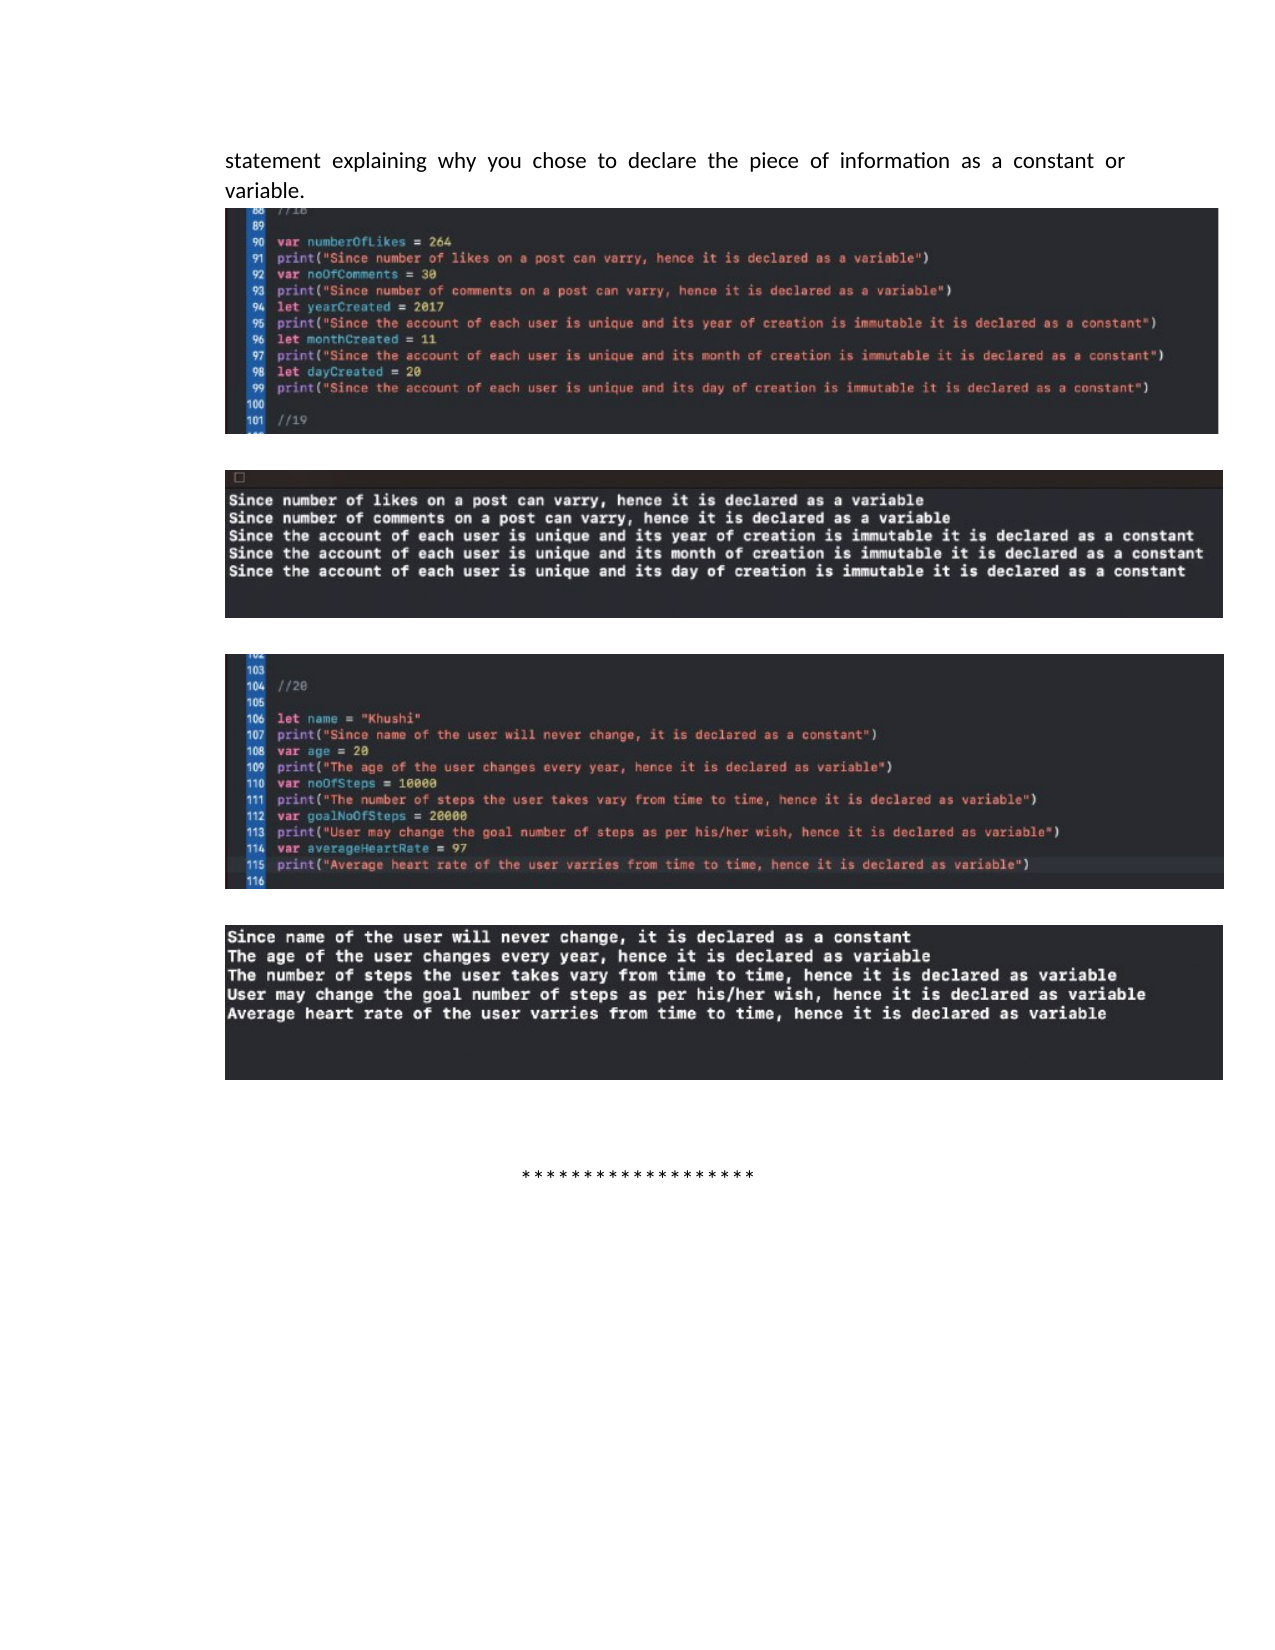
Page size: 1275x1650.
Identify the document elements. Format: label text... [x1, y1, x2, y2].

picture [225, 208, 1219, 434]
picture [225, 925, 1223, 1080]
picture [225, 654, 1223, 889]
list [187, 146, 1126, 204]
picture [225, 470, 1223, 618]
text ******************* [338, 1164, 937, 1195]
